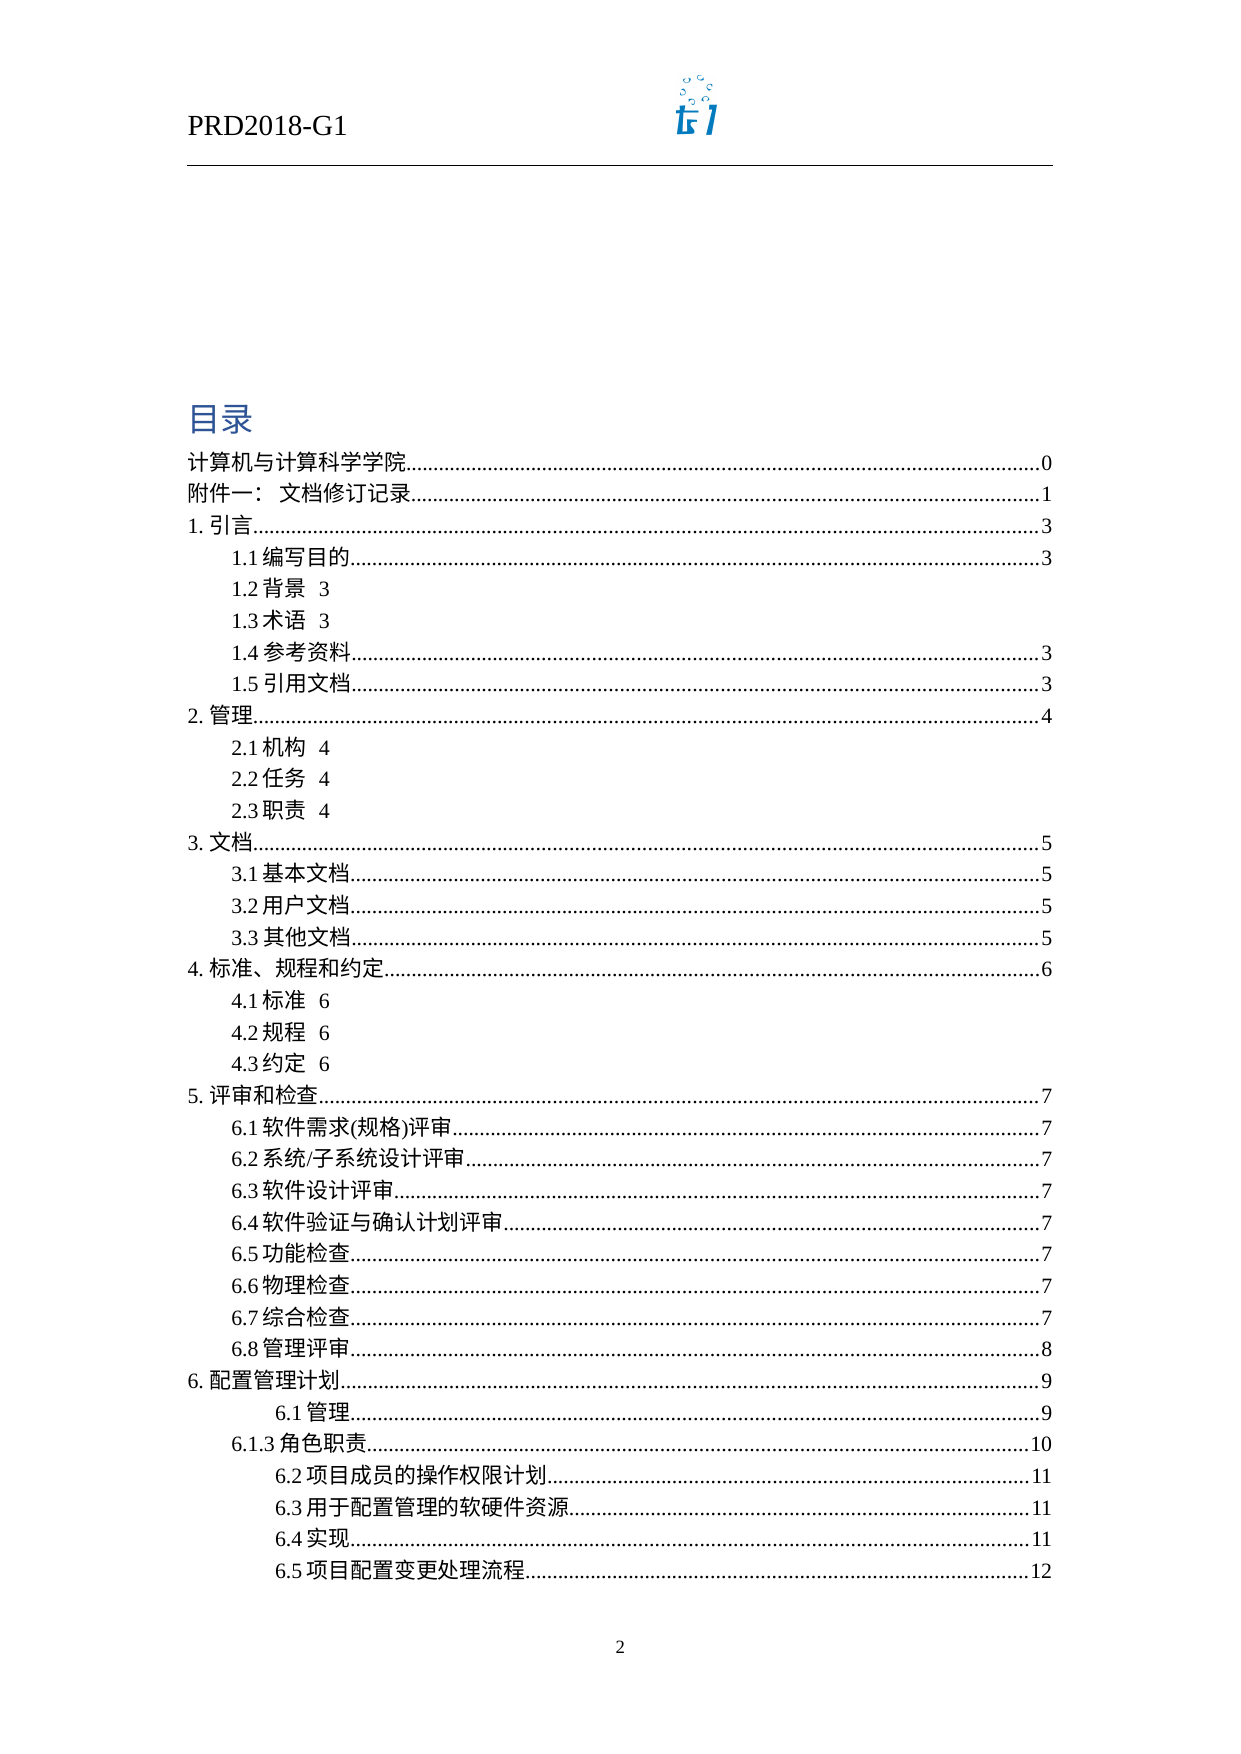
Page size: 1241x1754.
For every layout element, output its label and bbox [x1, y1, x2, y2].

picture [675, 75, 718, 135]
